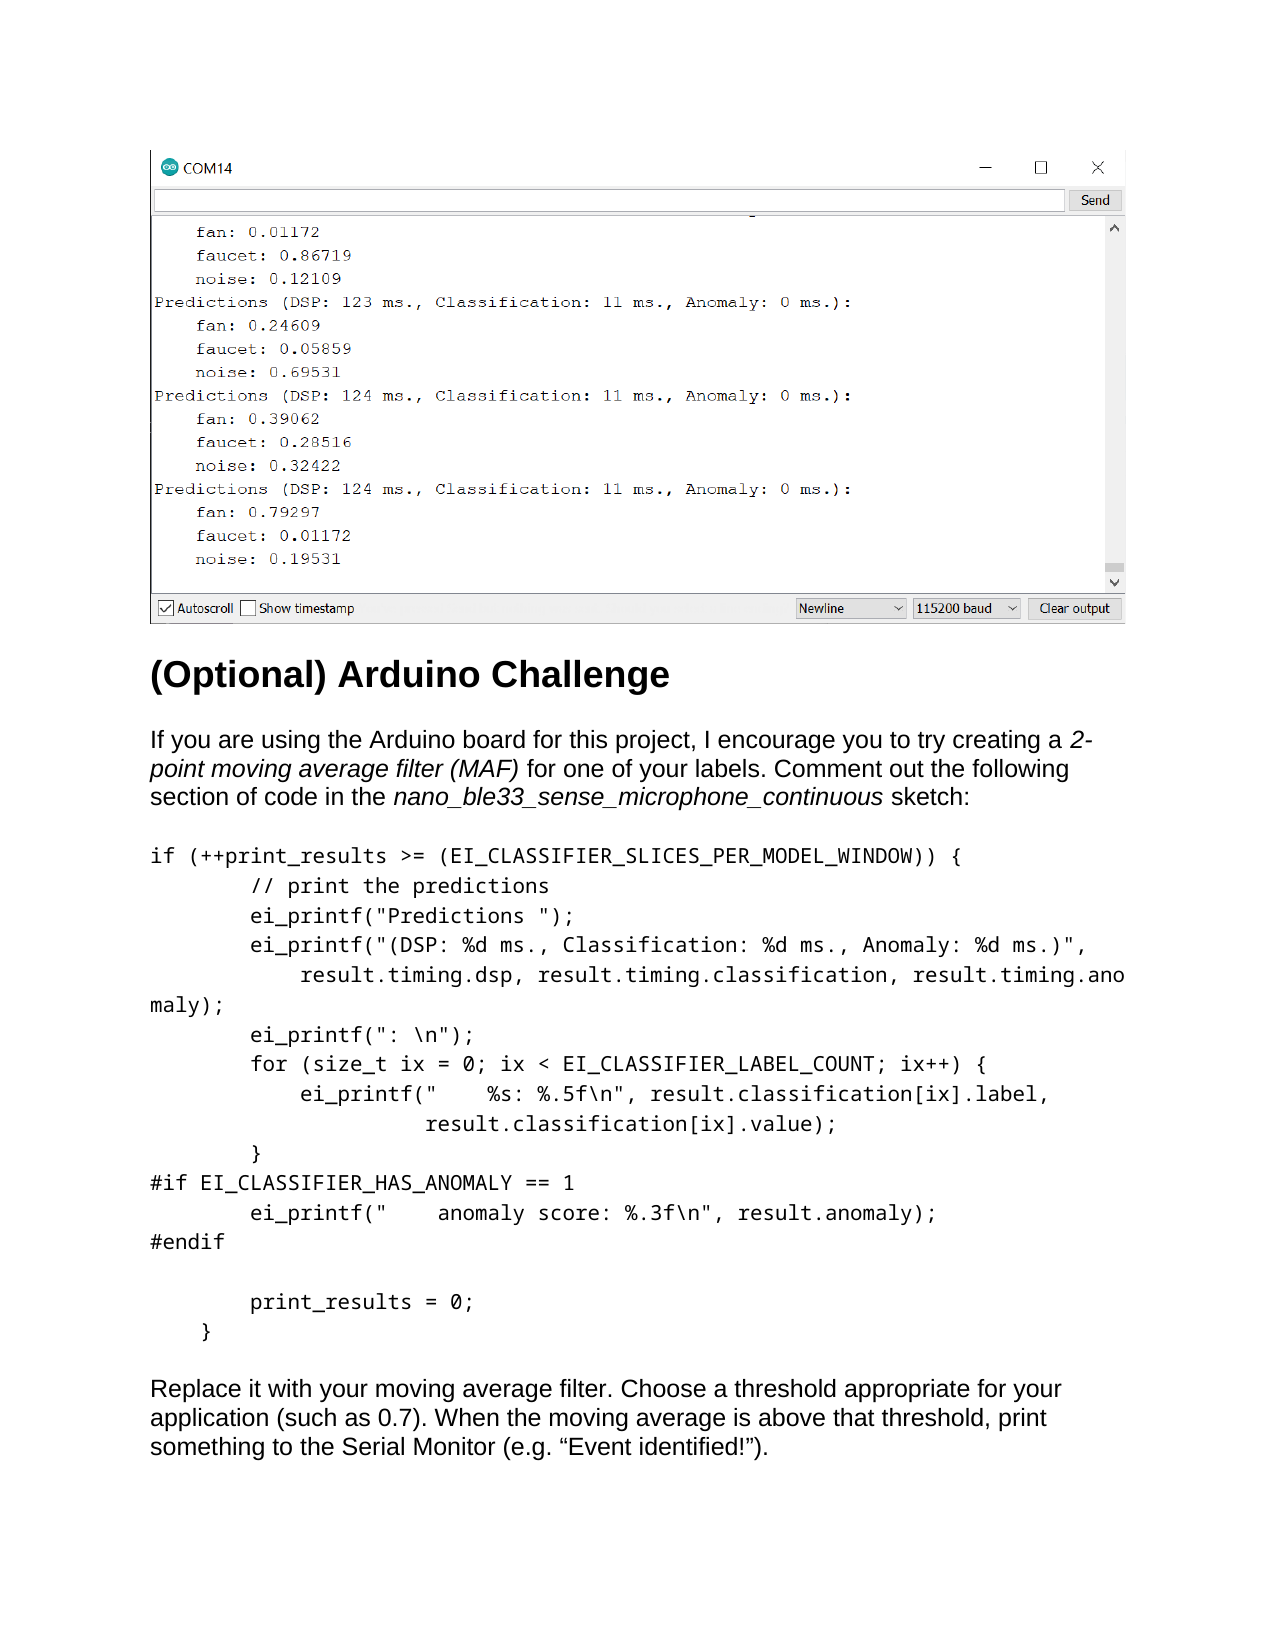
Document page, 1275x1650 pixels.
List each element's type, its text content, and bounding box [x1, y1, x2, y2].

text ei_printf(" %s: %.5f\n", result.classification[ix].label, [150, 1078, 1125, 1107]
text Replace it with your moving average filter. Choose a threshold appropriate for your application (such as 0.7). When the moving average is above that threshold, print something to the Serial Monitor (e.g. “Event identified!”). [150, 1374, 1125, 1460]
text } [150, 1137, 1125, 1167]
picture [150, 150, 1125, 624]
text result.classification[ix].value); [150, 1107, 1125, 1137]
text ei_printf(" anomaly score: %.3f\n", result.anomaly); [150, 1197, 1125, 1226]
text (Optional) Arduino Challenge [150, 653, 1125, 696]
text ei_printf("(DSP: %d ms., Classification: %d ms., Anomaly: %d ms.)", [150, 929, 1125, 959]
text } [150, 1315, 1125, 1345]
text print_results = 0; [150, 1286, 1125, 1315]
text if (++print_results >= (EI_CLASSIFIER_SLICES_PER_MODEL_WINDOW)) { [150, 840, 1125, 870]
text result.timing.dsp, result.timing.classification, result.timing.anomaly); [150, 959, 1125, 1018]
text ei_printf(": \n"); [150, 1018, 1125, 1048]
text If you are using the Arduino board for this project, I encourage you to try creating a 2-point moving average filter (MAF) for one of your labels. Comment out the following section of code in the nano_ble33_sense_microphone_continuous sketch: [150, 725, 1125, 811]
text // print the predictions [150, 870, 1125, 900]
text for (size_t ix = 0; ix < EI_CLASSIFIER_LABEL_COUNT; ix++) { [150, 1048, 1125, 1078]
text #endif [150, 1226, 1125, 1256]
text ei_printf("Predictions "); [150, 900, 1125, 929]
text #if EI_CLASSIFIER_HAS_ANOMALY == 1 [150, 1167, 1125, 1197]
